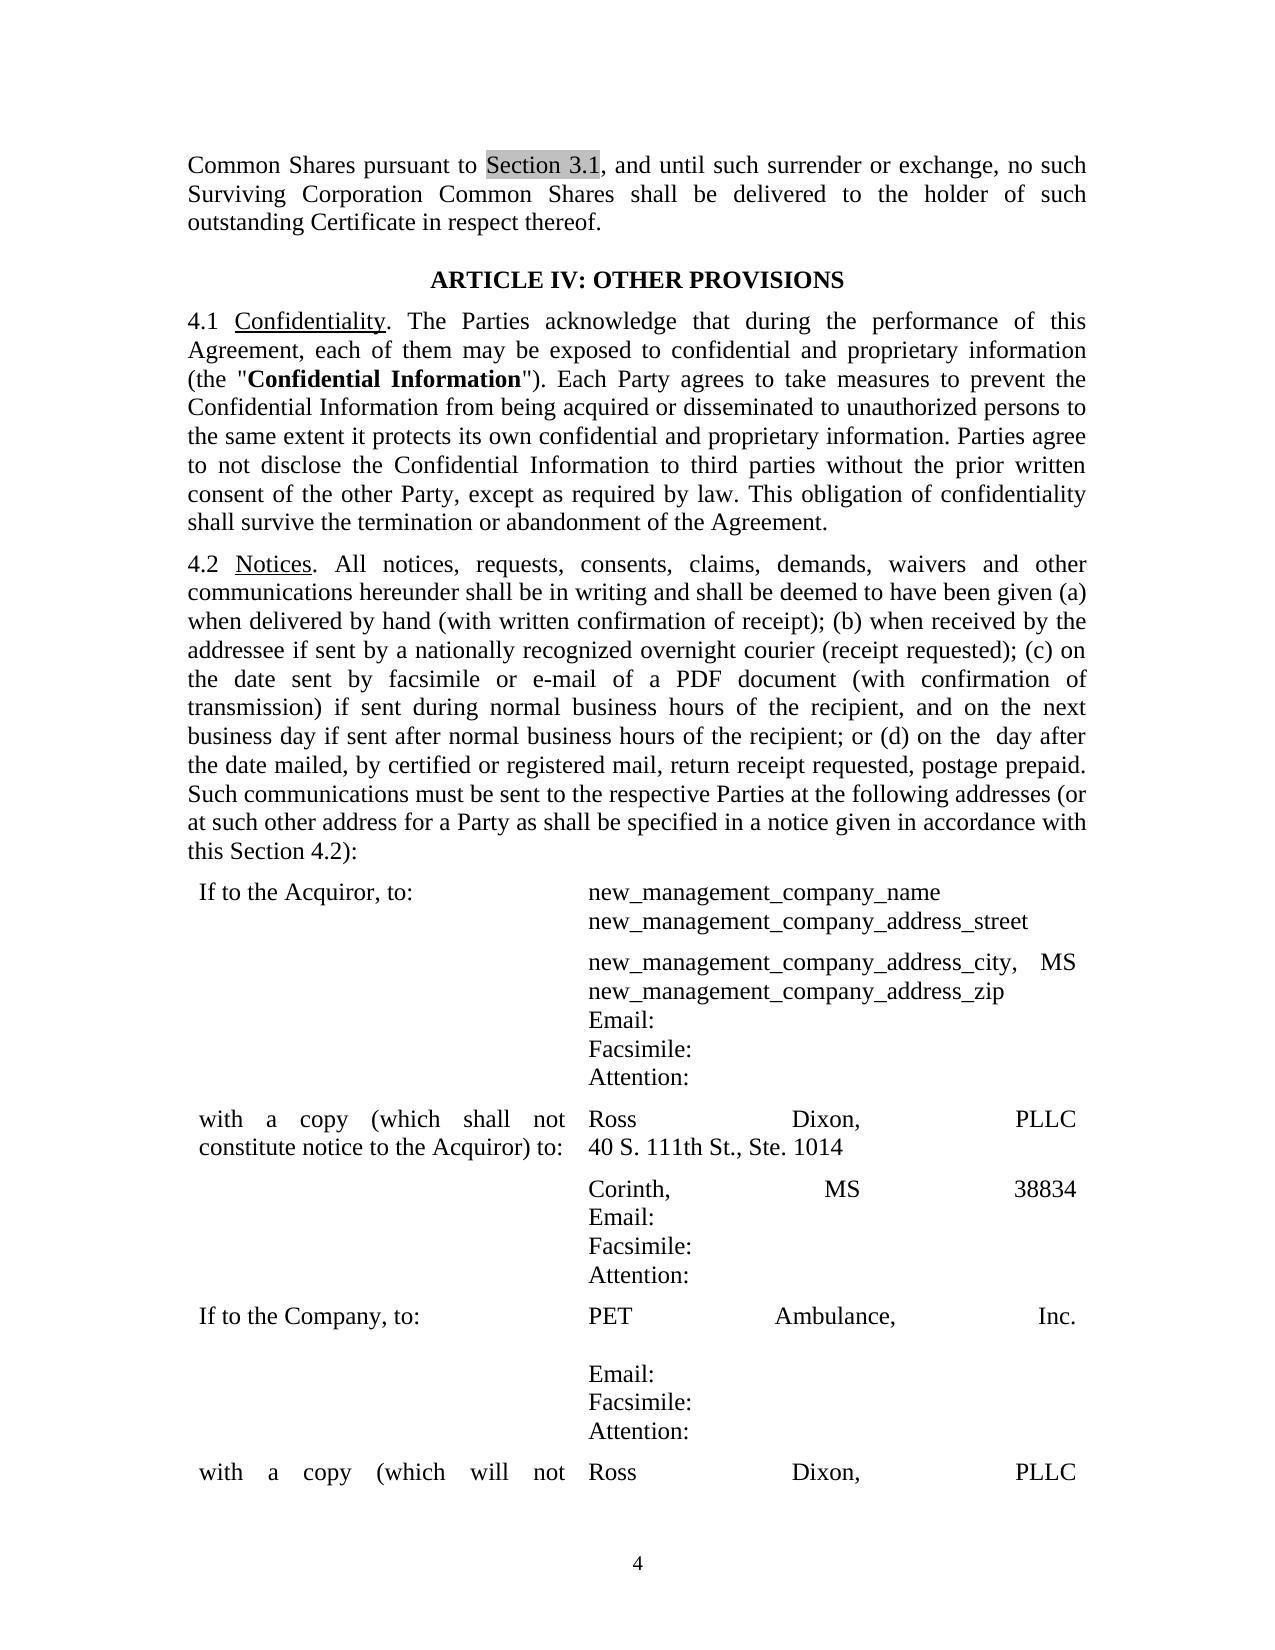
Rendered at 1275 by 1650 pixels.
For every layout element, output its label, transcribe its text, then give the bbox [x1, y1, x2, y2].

table_header If to the Acquiror, to: [188, 865, 577, 1091]
table_header new_management_company_name new_management_company_address_street new_management_company_address_city, MS new_management_company_address_zip Email: Facsimile: Attention: [577, 865, 1087, 1091]
table_cell If to the Company, to: [188, 1289, 577, 1445]
text 4.2 Notices. All notices, requests, consents, claims, demands, waivers and other communications hereunder shall be in writing and shall be deemed to have been given (a) when delivered by hand (with written confirmation of receipt); (b) when received by the addressee if sent by a nationally recognized overnight courier (receipt requested); (c) on the date sent by facsimile or e-mail of a PDF document (with confirmation of transmission) if sent during normal business hours of the recipient, and on the next business day if sent after normal business hours of the recipient; or (d) on the day after the date mailed, by certified or registered mail, return receipt requested, postage prepaid. Such communications must be sent to the respective Parties at the following addresses (or at such other address for a Party as shall be specified in a notice given in accordance with this Section 4.2): [187, 549, 1087, 865]
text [187, 150, 1087, 236]
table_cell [577, 1445, 1087, 1486]
text ARTICLE IV: OTHER PROVISIONS [187, 265, 1087, 294]
table_cell with a copy (which shall not constitute notice to the Acquiror) to: [188, 1091, 577, 1289]
text 4.1 Confidentiality. The Parties acknowledge that during the performance of this Agreement, each of them may be exposed to confidential and proprietary information (the "Confidential Information"). Each Party agrees to take measures to prevent the Confidential Information from being acquired or disseminated to unauthorized persons to the same extent it protects its own confidential and proprietary information. Parties agree to not disclose the Confidential Information to third parties without the prior written consent of the other Party, except as required by law. This obligation of confidentiality shall survive the termination or abandonment of the Agreement. [187, 306, 1087, 536]
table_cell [188, 1445, 577, 1486]
table_cell PET Ambulance, Inc. Email: Facsimile: Attention: [577, 1289, 1087, 1445]
table_cell Ross Dixon, PLLC 40 S. 111th St., Ste. 1014 Corinth, MS 38834 Email: Facsimile: Attention: [577, 1091, 1087, 1289]
